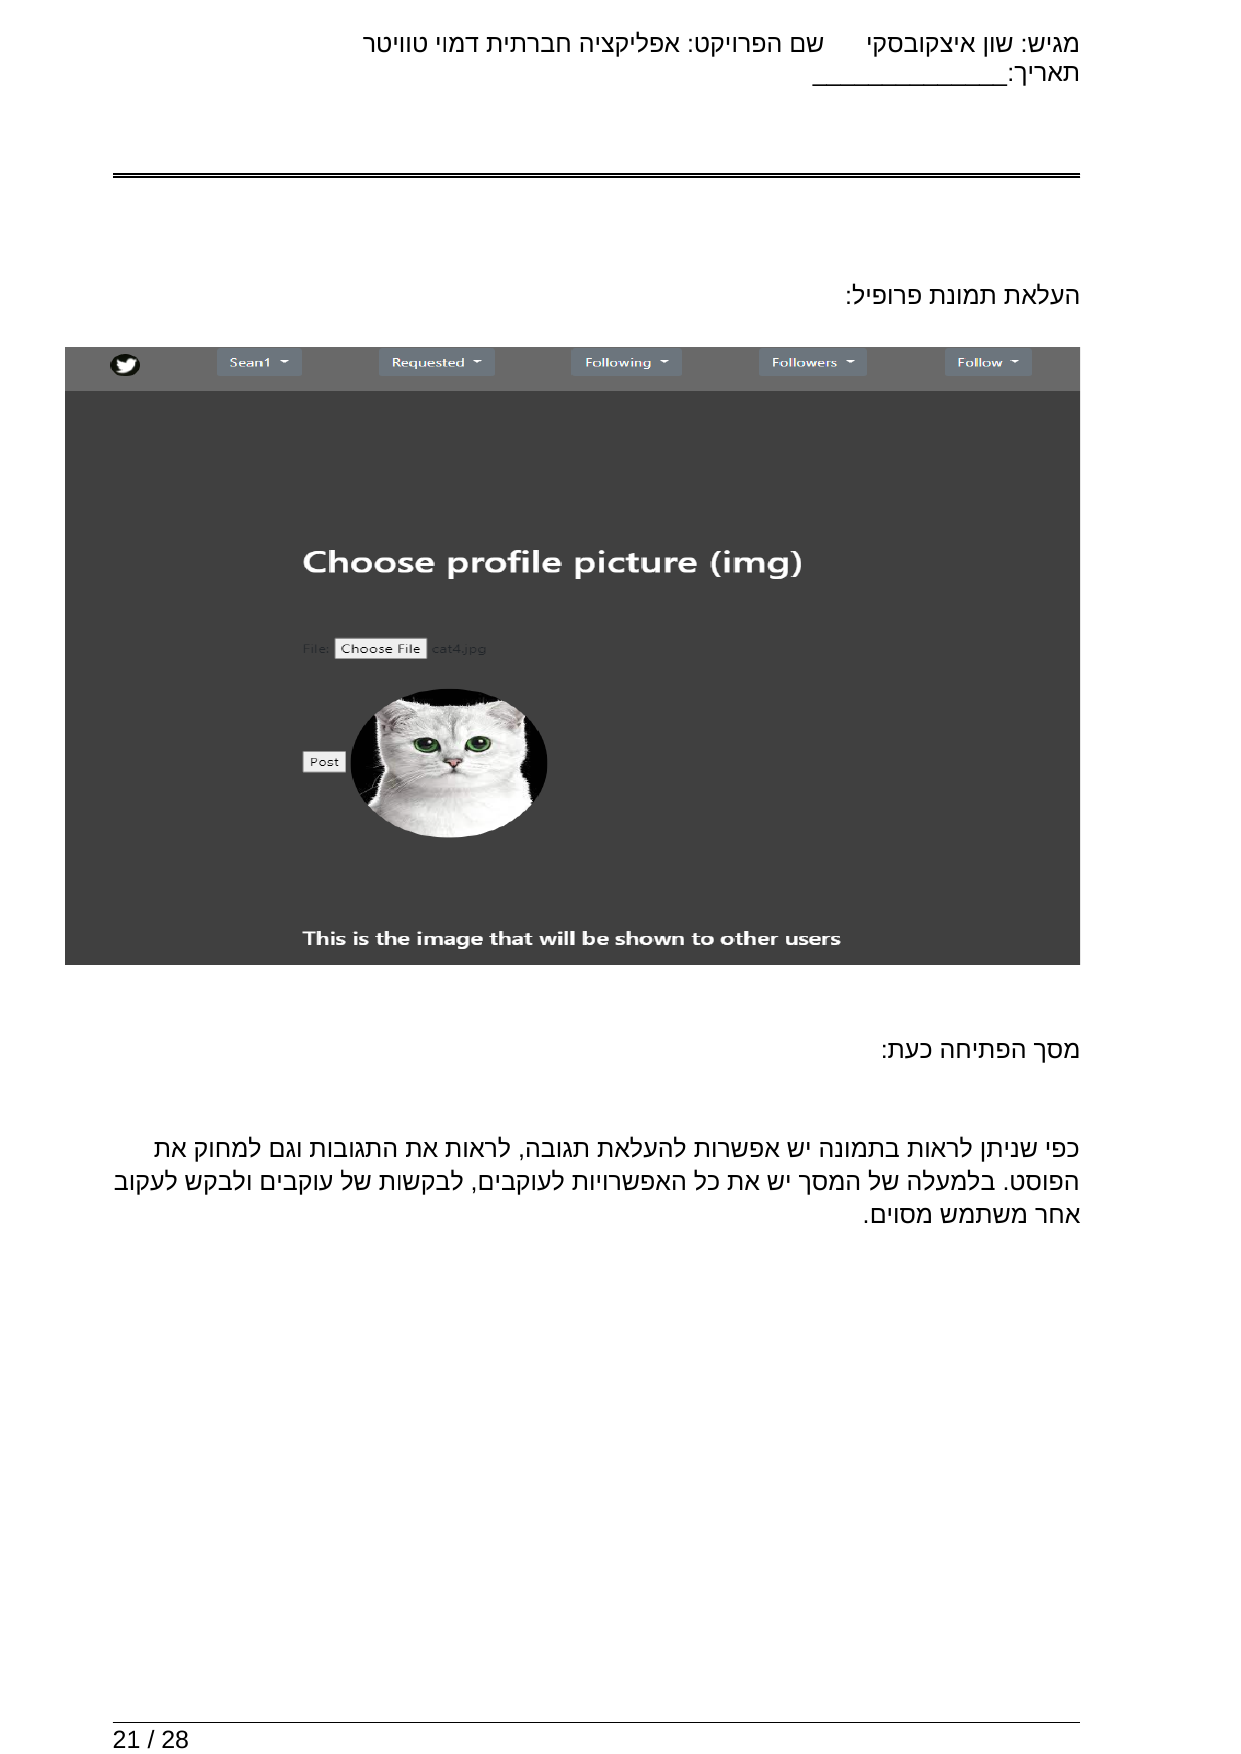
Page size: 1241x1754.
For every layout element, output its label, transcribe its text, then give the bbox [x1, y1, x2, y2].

text העלאת תמונת פרופיל: [112, 281, 1080, 310]
text כפי שניתן לראות בתמונה יש אפשרות להעלאת תגובה, לראות את התגובות וגם למחוק את הפוסט. בלמעלה של המסך יש את כל האפשרויות לעוקבים, לבקשות של עוקבים ולבקש לעקוב אחר משתמש מסוים. [112, 1134, 1080, 1229]
text מסך הפתיחה כעת: [112, 1035, 1080, 1063]
picture [65, 347, 1081, 965]
